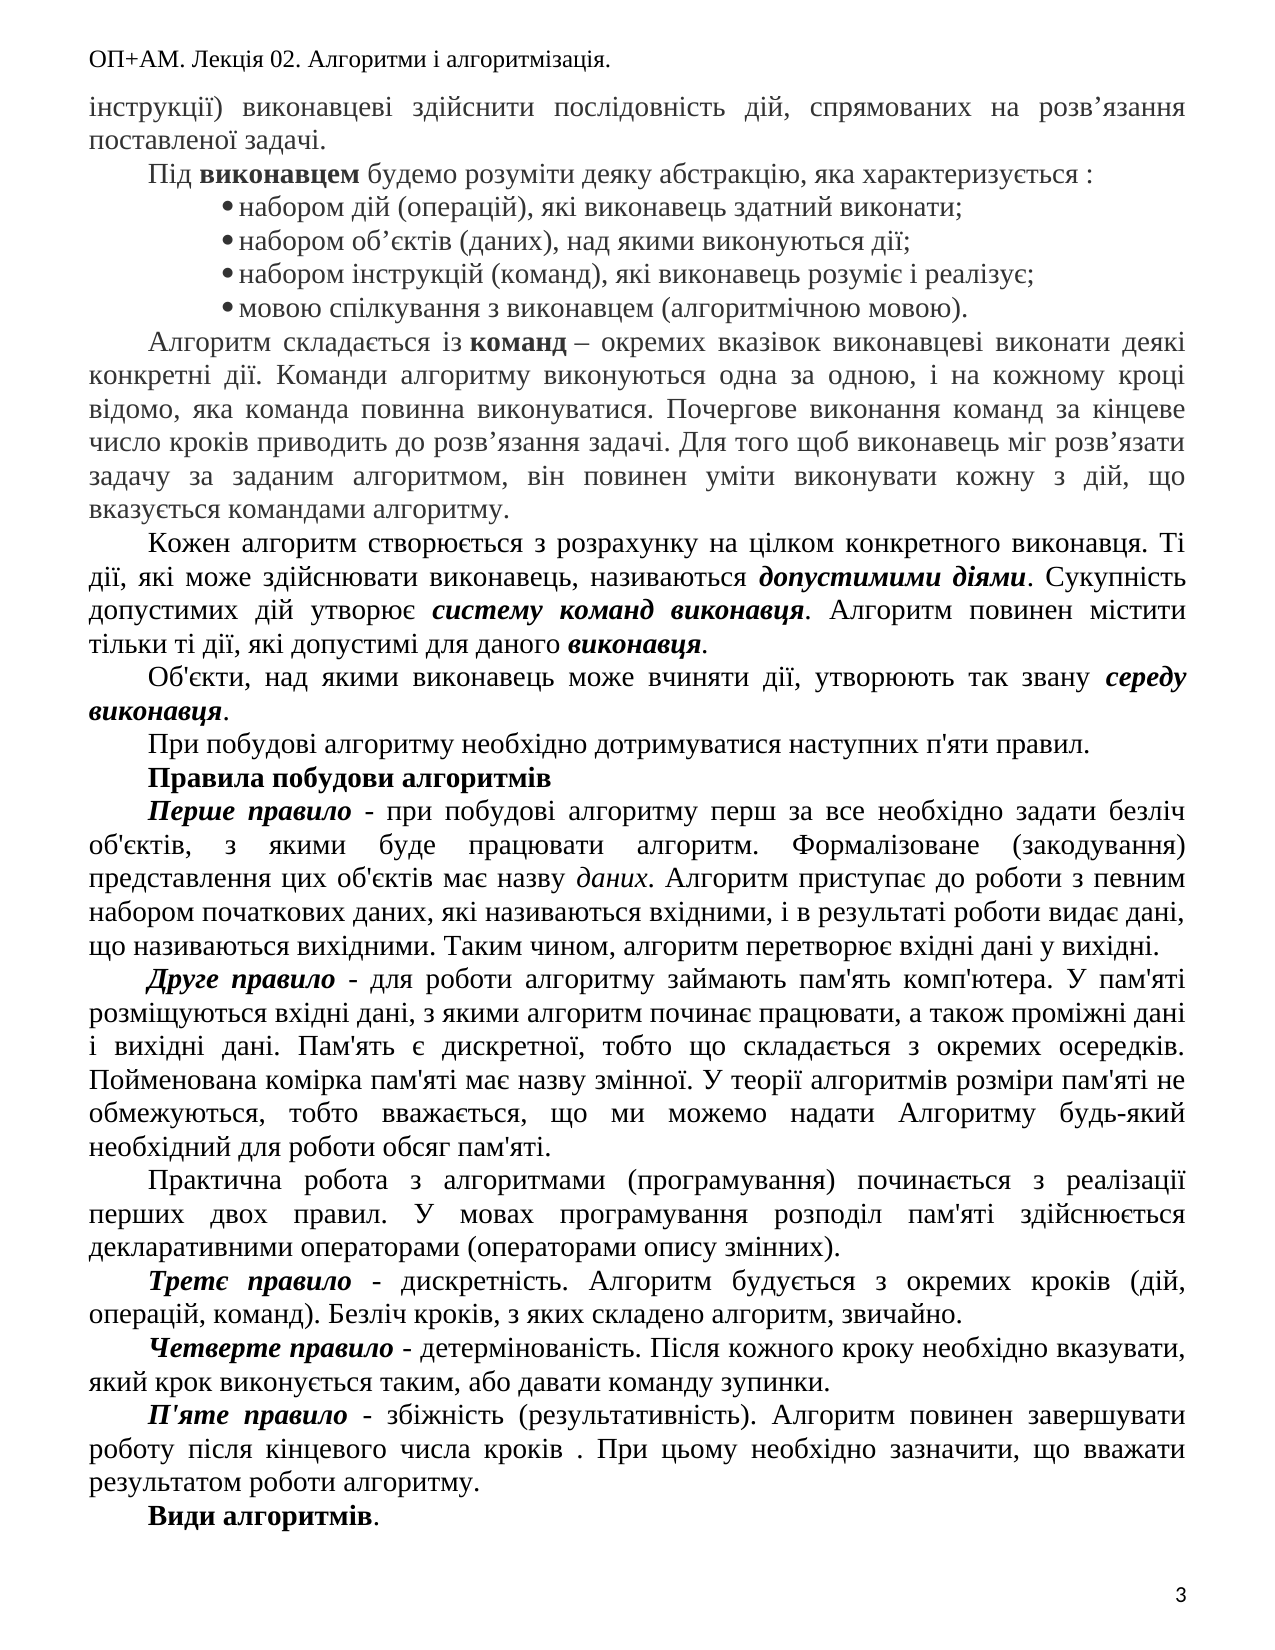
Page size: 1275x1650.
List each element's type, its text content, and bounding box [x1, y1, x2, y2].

text Друге правило - для роботи алгоритму займають пам'ять комп'ютера. У пам'яті розміщуються вхідні дані, з якими алгоритм починає працювати, а також проміжні дані і вихідні дані. Пам'ять є дискретної, тобто що складається з окремих осередків. Пойменована комірка пам'яті має назву змінної. У теорії алгоритмів розміри пам'яті не обмежуються, тобто вважається, що ми можемо надати Алгоритму будь-який необхідний для роботи обсяг пам'яті. [89, 961, 1186, 1162]
text Під виконавцем будемо розуміти деяку абстракцію, яка характеризується : [89, 156, 1186, 189]
text При побудові алгоритму необхідно дотримуватися наступних п'яти правил. [89, 726, 1186, 760]
text Практична робота з алгоритмами (програмування) починається з реалізації перших двох правил. У мовах програмування розподіл пам'яті здійснюється декларативними операторами (операторами опису змінних). [89, 1162, 1186, 1263]
text Види алгоритмів. [89, 1498, 1186, 1531]
list набором інструкцій (команд), які виконавець розуміє і реалізує; [164, 257, 1186, 290]
list набором об’єктів (даних), над якими виконуються дії; [164, 223, 1186, 257]
list набором дій (операцій), які виконавець здатний виконати; [164, 189, 1186, 223]
text Перше правило - при побудові алгоритму перш за все необхідно задати безліч об'єктів, з якими буде працювати алгоритм. Формалізоване (закодування) представлення цих об'єктів має назву даних. Алгоритм приступає до роботи з певним набором початкових даних, які називаються вхідними, і в результаті роботи видає дані, що називаються вихідними. Таким чином, алгоритм перетворює вхідні дані у вихідні. [89, 793, 1186, 961]
text Четверте правило - детермінованість. Після кожного кроку необхідно вказувати, який крок виконується таким, або давати команду зупинки. [89, 1330, 1186, 1397]
text Правила побудови алгоритмів [89, 760, 1186, 793]
text Алгоритм складається із команд – окремих вказівок виконавцеві виконати деякі конкретні дії. Команди алгоритму виконуються одна за одною, і на кожному кроці відомо, яка команда повинна виконуватися. Почергове виконання команд за кінцеве число кроків приводить до розв’язання задачі. Для того щоб виконавець міг розв’язати задачу за заданим алгоритмом, він повинен уміти виконувати кожну з дій, що вказується командами алгоритму. [89, 324, 1186, 525]
text П'яте правило - збіжність (результативність). Алгоритм повинен завершувати роботу після кінцевого числа кроків . При цьому необхідно зазначити, що вважати результатом роботи алгоритму. [89, 1397, 1186, 1498]
text Третє правило - дискретність. Алгоритм будується з окремих кроків (дій, операцій, команд). Безліч кроків, з яких складено алгоритм, звичайно. [89, 1263, 1186, 1330]
text Об'єкти, над якими виконавець може вчиняти дії, утворюють так звану середу виконавця. [89, 659, 1186, 726]
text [89, 89, 1186, 156]
text Кожен алгоритм створюється з розрахунку на цілком конкретного виконавця. Ті дії, які може здійснювати виконавець, називаються допустимими діями. Сукупність допустимих дій утворює систему команд виконавця. Алгоритм повинен містити тільки ті дії, які допустимі для даного виконавця. [89, 525, 1186, 659]
list мовою спілкування з виконавцем (алгоритмічною мовою). [164, 290, 1186, 324]
